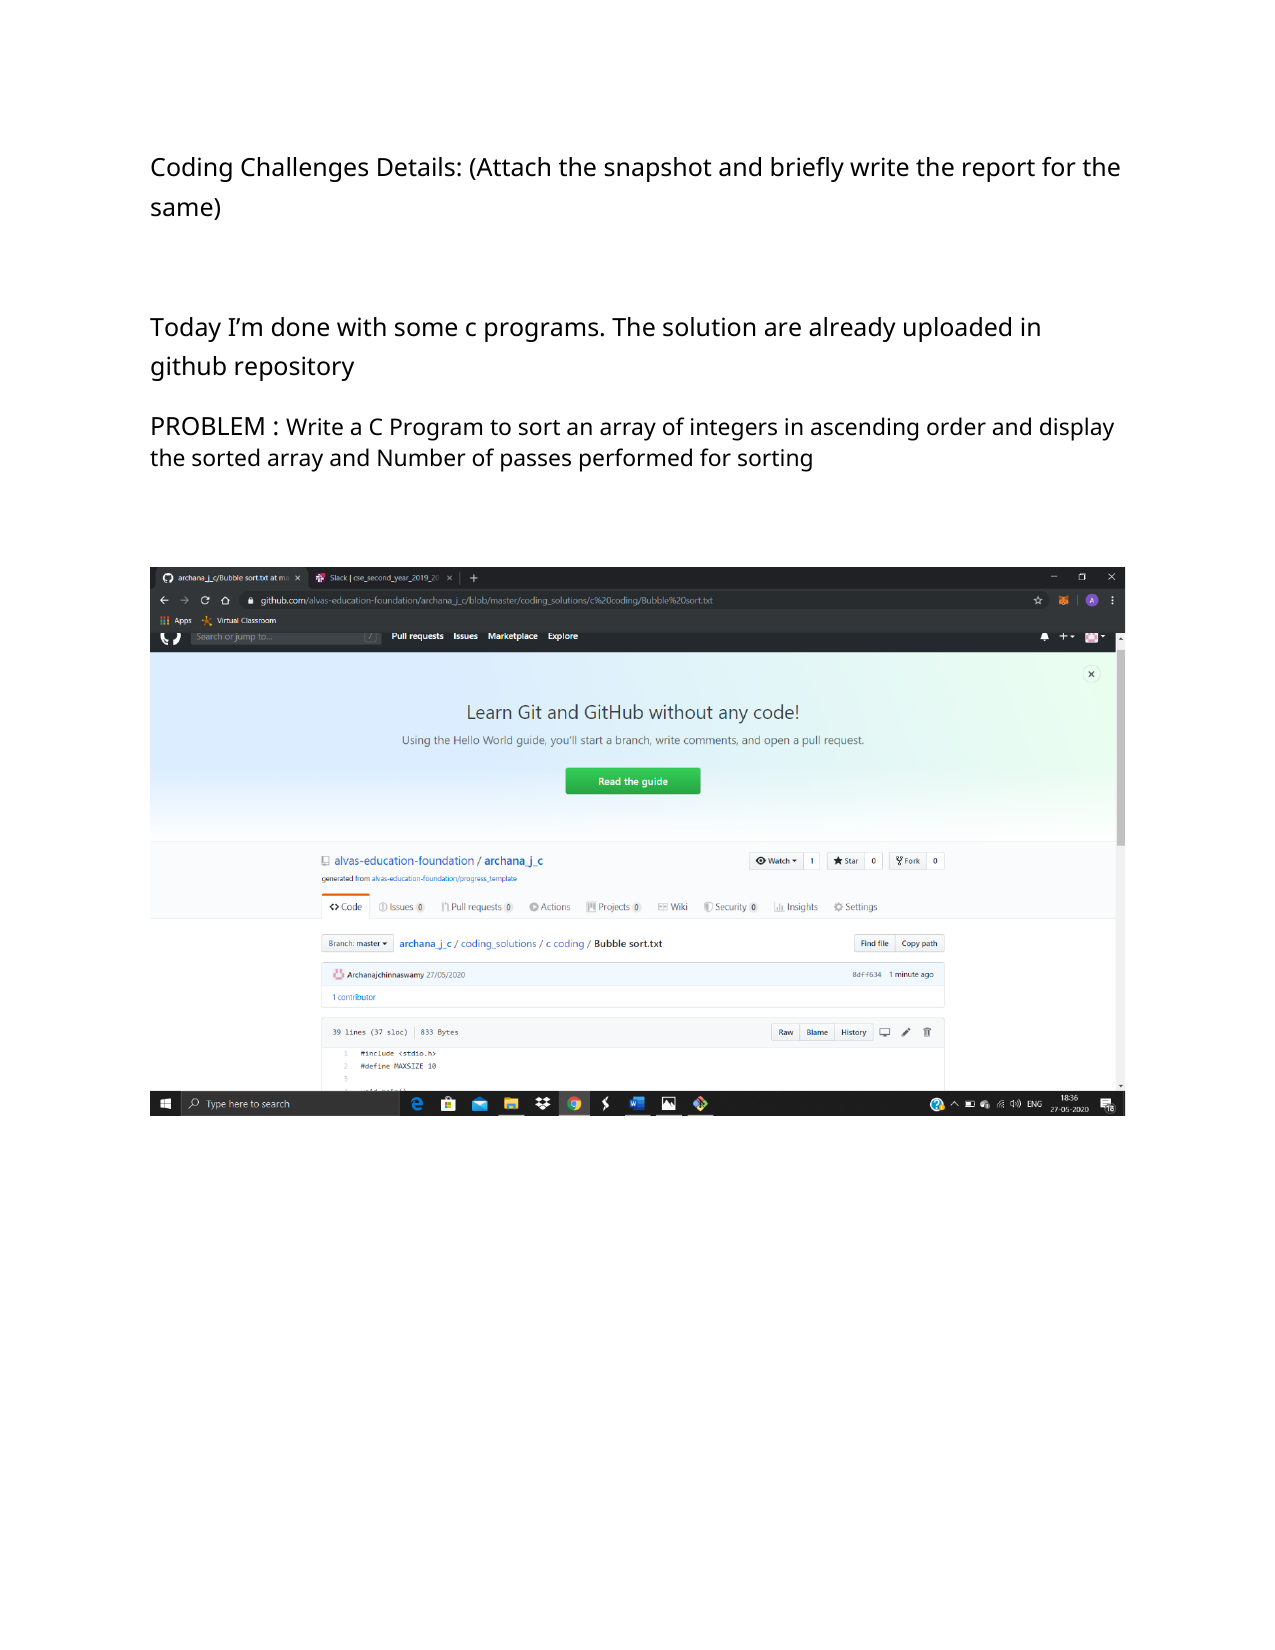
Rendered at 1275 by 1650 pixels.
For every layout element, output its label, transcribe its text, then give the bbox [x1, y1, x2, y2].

text Coding Challenges Details: (Attach the snapshot and briefly write the report for the same) [150, 150, 1125, 223]
text Today I’m done with some c programs. The solution are already uploaded in github repository [150, 309, 1125, 382]
picture [150, 567, 1125, 1116]
text PROBLEM : Write a C Program to sort an array of integers in ascending order and display the sorted array and Number of passes performed for sorting [150, 408, 1125, 474]
